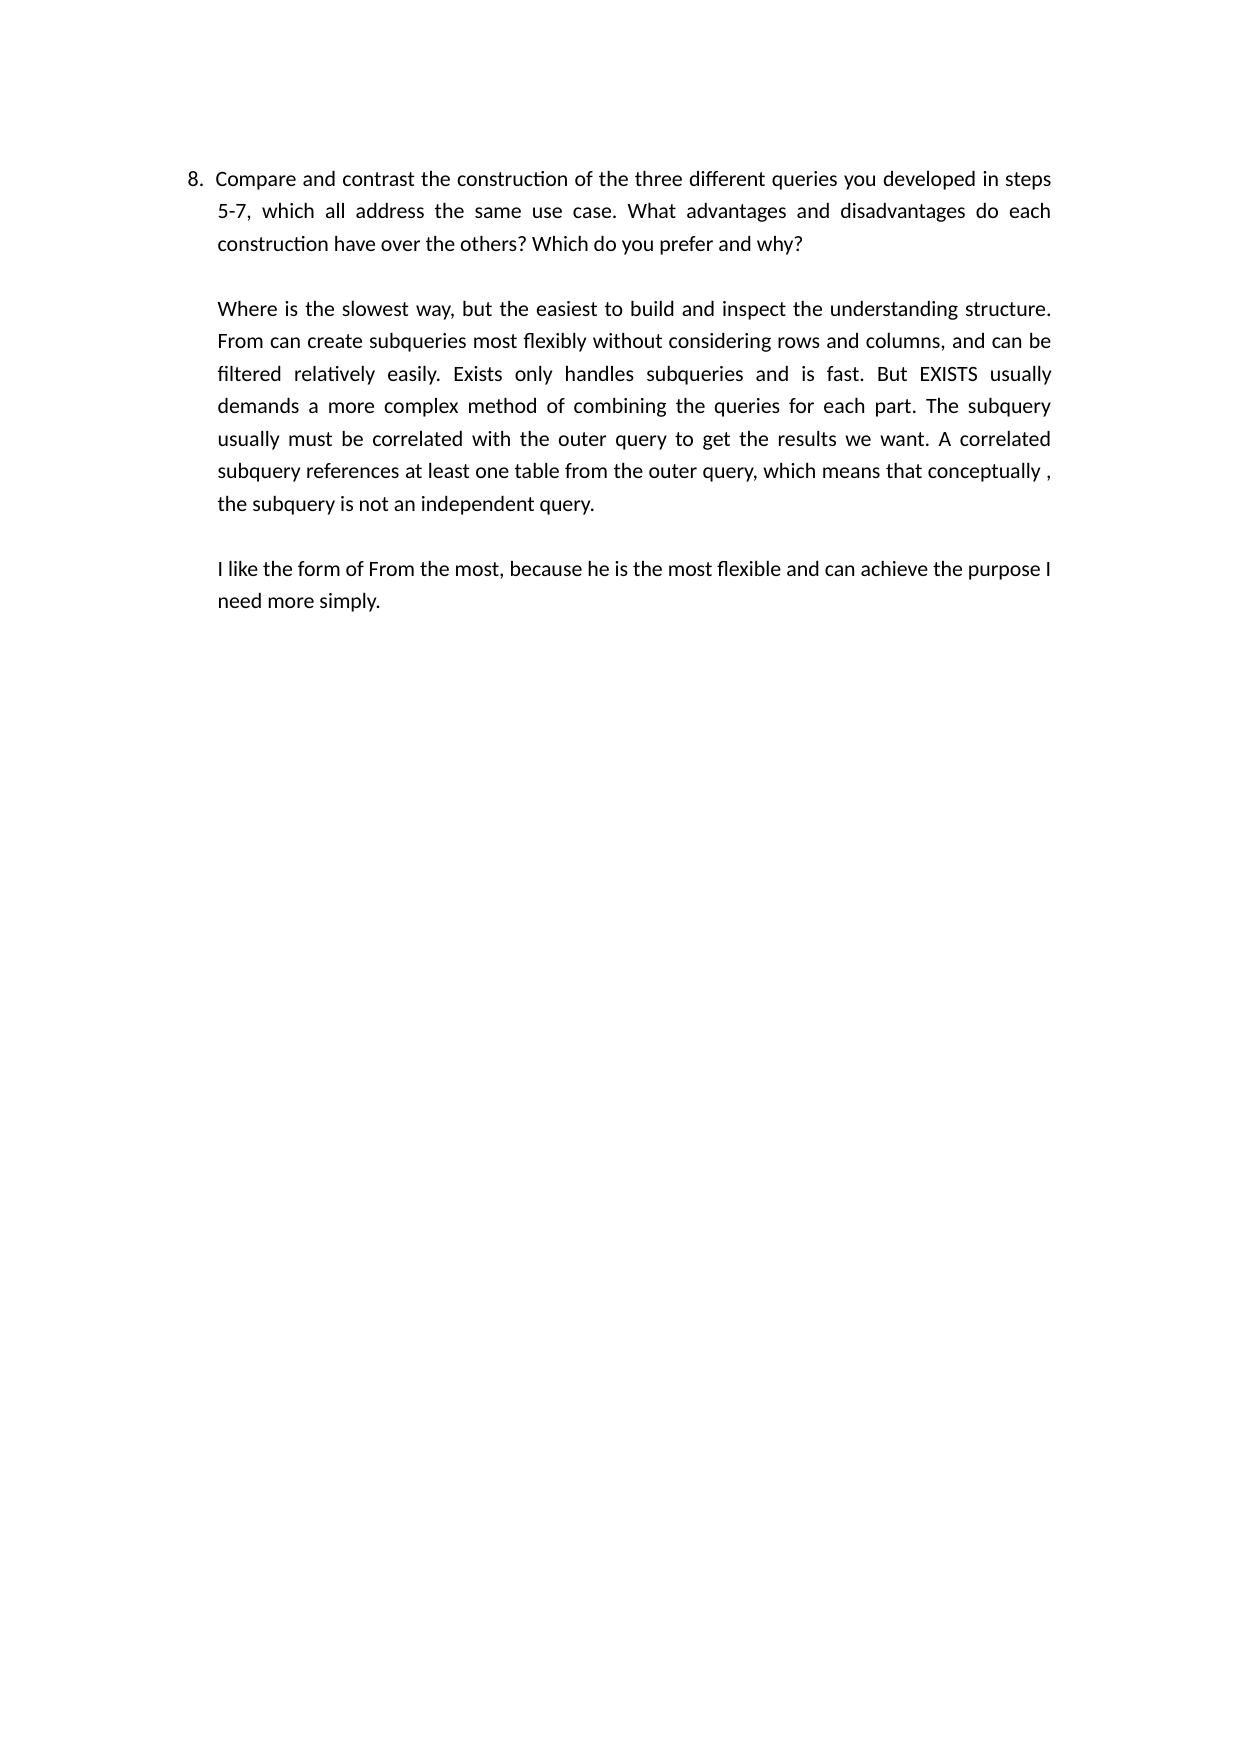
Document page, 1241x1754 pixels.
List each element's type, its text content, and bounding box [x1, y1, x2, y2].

list Compare and contrast the construction of the three different queries you developed in steps 5-7, which all address the same use case. What advantages and disadvantages do each construction have over the others? Which do you prefer and why? [187, 162, 1053, 259]
text I like the form of From the most, because he is the most flexible and can achieve the purpose I need more simply. [217, 552, 1053, 617]
text Where is the slowest way, but the easiest to build and inspect the understanding structure. From can create subqueries most flexibly without considering rows and columns, and can be filtered relatively easily. Exists only handles subqueries and is fast. But EXISTS usually demands a more complex method of combining the queries for each part. The subquery usually must be correlated with the outer query to get the results we want. A correlated subquery references at least one table from the outer query, which means that conceptually , the subquery is not an independent query. [217, 292, 1053, 519]
